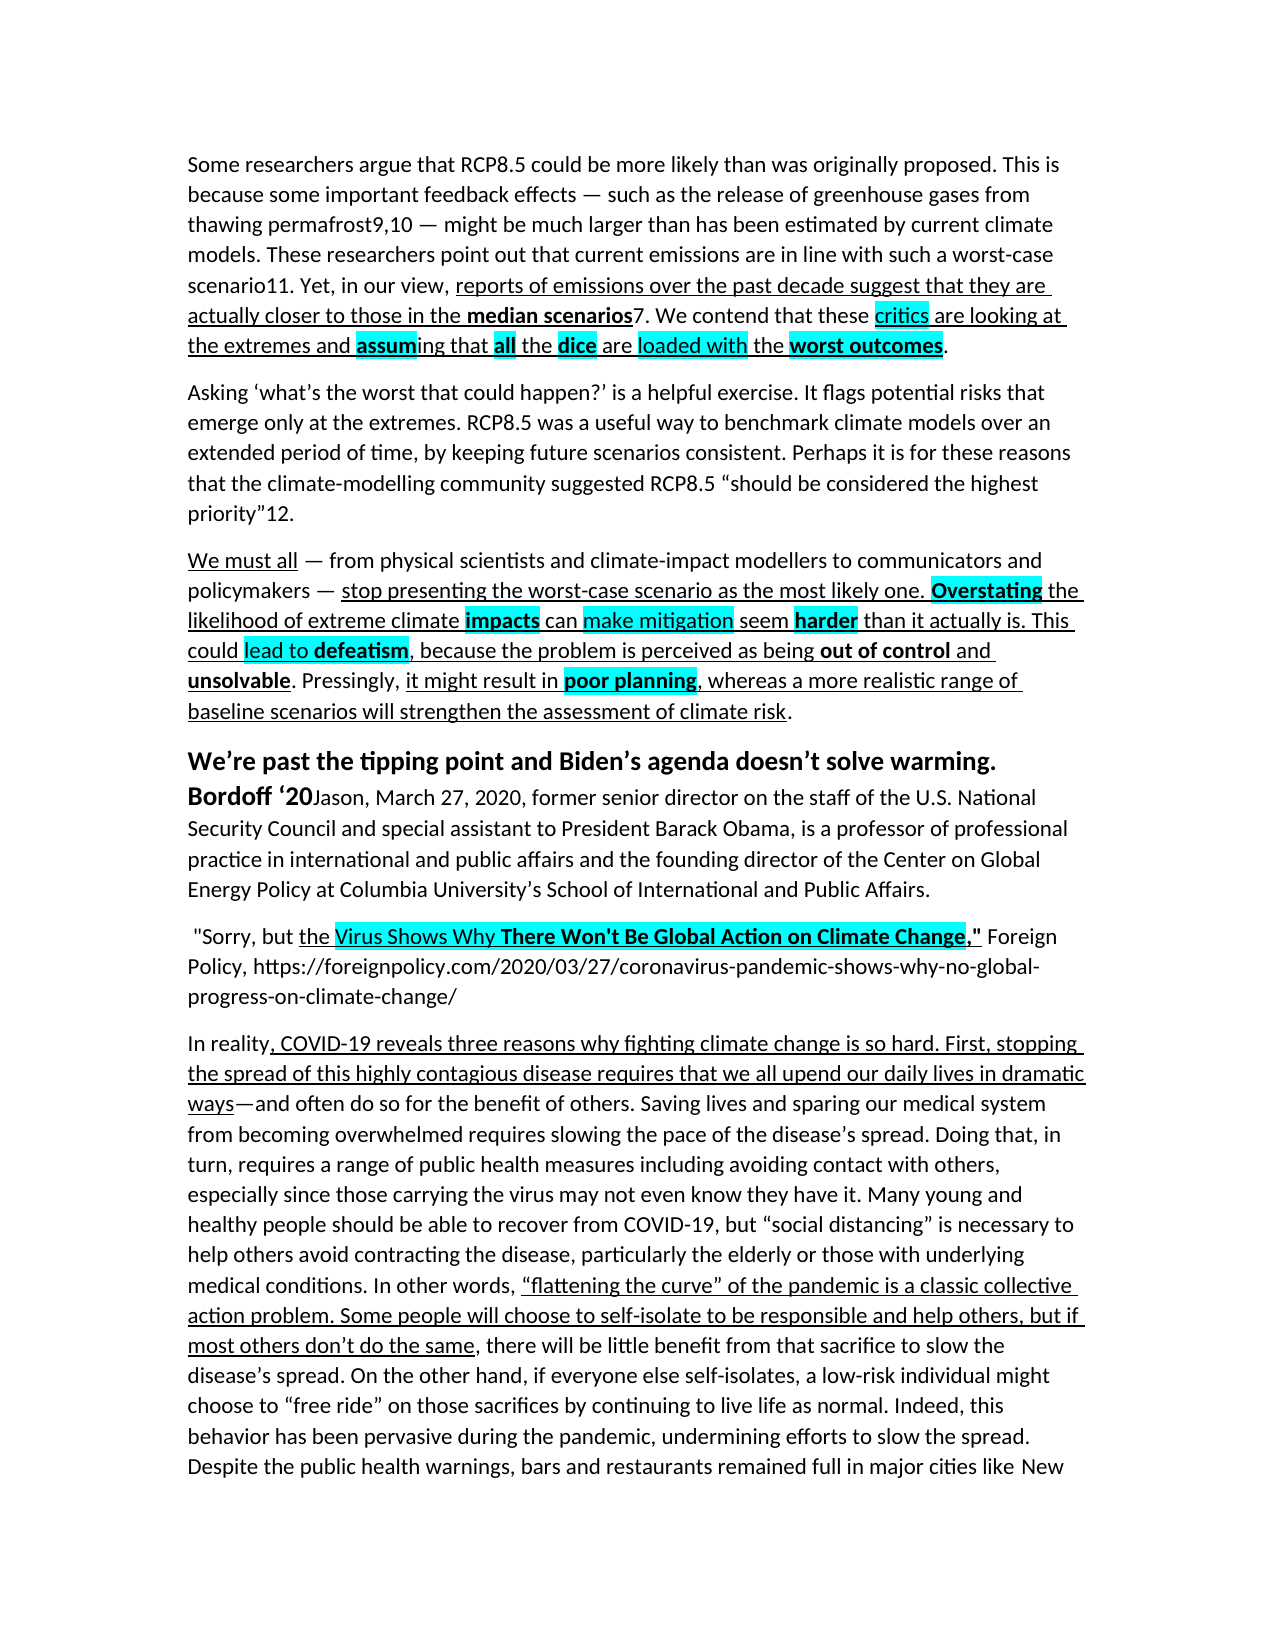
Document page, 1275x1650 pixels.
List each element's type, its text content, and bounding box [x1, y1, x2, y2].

text Some researchers argue that RCP8.5 could be more likely than was originally proposed. This is because some important feedback effects — such as the release of greenhouse gases from thawing permafrost9,10 — might be much larger than has been estimated by current climate models. These researchers point out that current emissions are in line with such a worst-case scenario11. Yet, in our view, reports of emissions over the past decade suggest that they are actually closer to those in the median scenarios7. We contend that these critics are looking at the extremes and assuming that all the dice are loaded with the worst outcomes. [187, 150, 1087, 359]
text We must all — from physical scientists and climate-impact modellers to communicators and policymakers — stop presenting the worst-case scenario as the most likely one. Overstating the likelihood of extreme climate impacts can make mitigation seem harder than it actually is. This could lead to defeatism, because the problem is perceived as being out of control and unsolvable. Pressingly, it might result in poor planning, whereas a more realistic range of baseline scenarios will strengthen the assessment of climate risk. [187, 546, 1087, 725]
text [187, 1029, 1087, 1480]
text Asking ‘what’s the worst that could happen?’ is a helpful exercise. It flags potential risks that emerge only at the extremes. RCP8.5 was a useful way to benchmark climate models over an extended period of time, by keeping future scenarios consistent. Perhaps it is for these reasons that the climate-modelling community suggested RCP8.5 “should be considered the highest priority”12. [187, 378, 1087, 527]
text Bordoff ‘20Jason, March 27, 2020, former senior director on the staff of the U.S. National Security Council and special assistant to President Barack Obama, is a professor of professional practice in international and public affairs and the founding director of the Center on Global Energy Policy at Columbia University’s School of International and Public Affairs. [187, 779, 1087, 903]
subtitle We’re past the tipping point and Biden’s agenda doesn’t solve warming. [187, 744, 1087, 777]
text "Sorry, but the Virus Shows Why There Won't Be Global Action on Climate Change," Foreign Policy, https://foreignpolicy.com/2020/03/27/coronavirus-pandemic-shows-why-no-global-progress-on-climate-change/ [187, 922, 1087, 1010]
